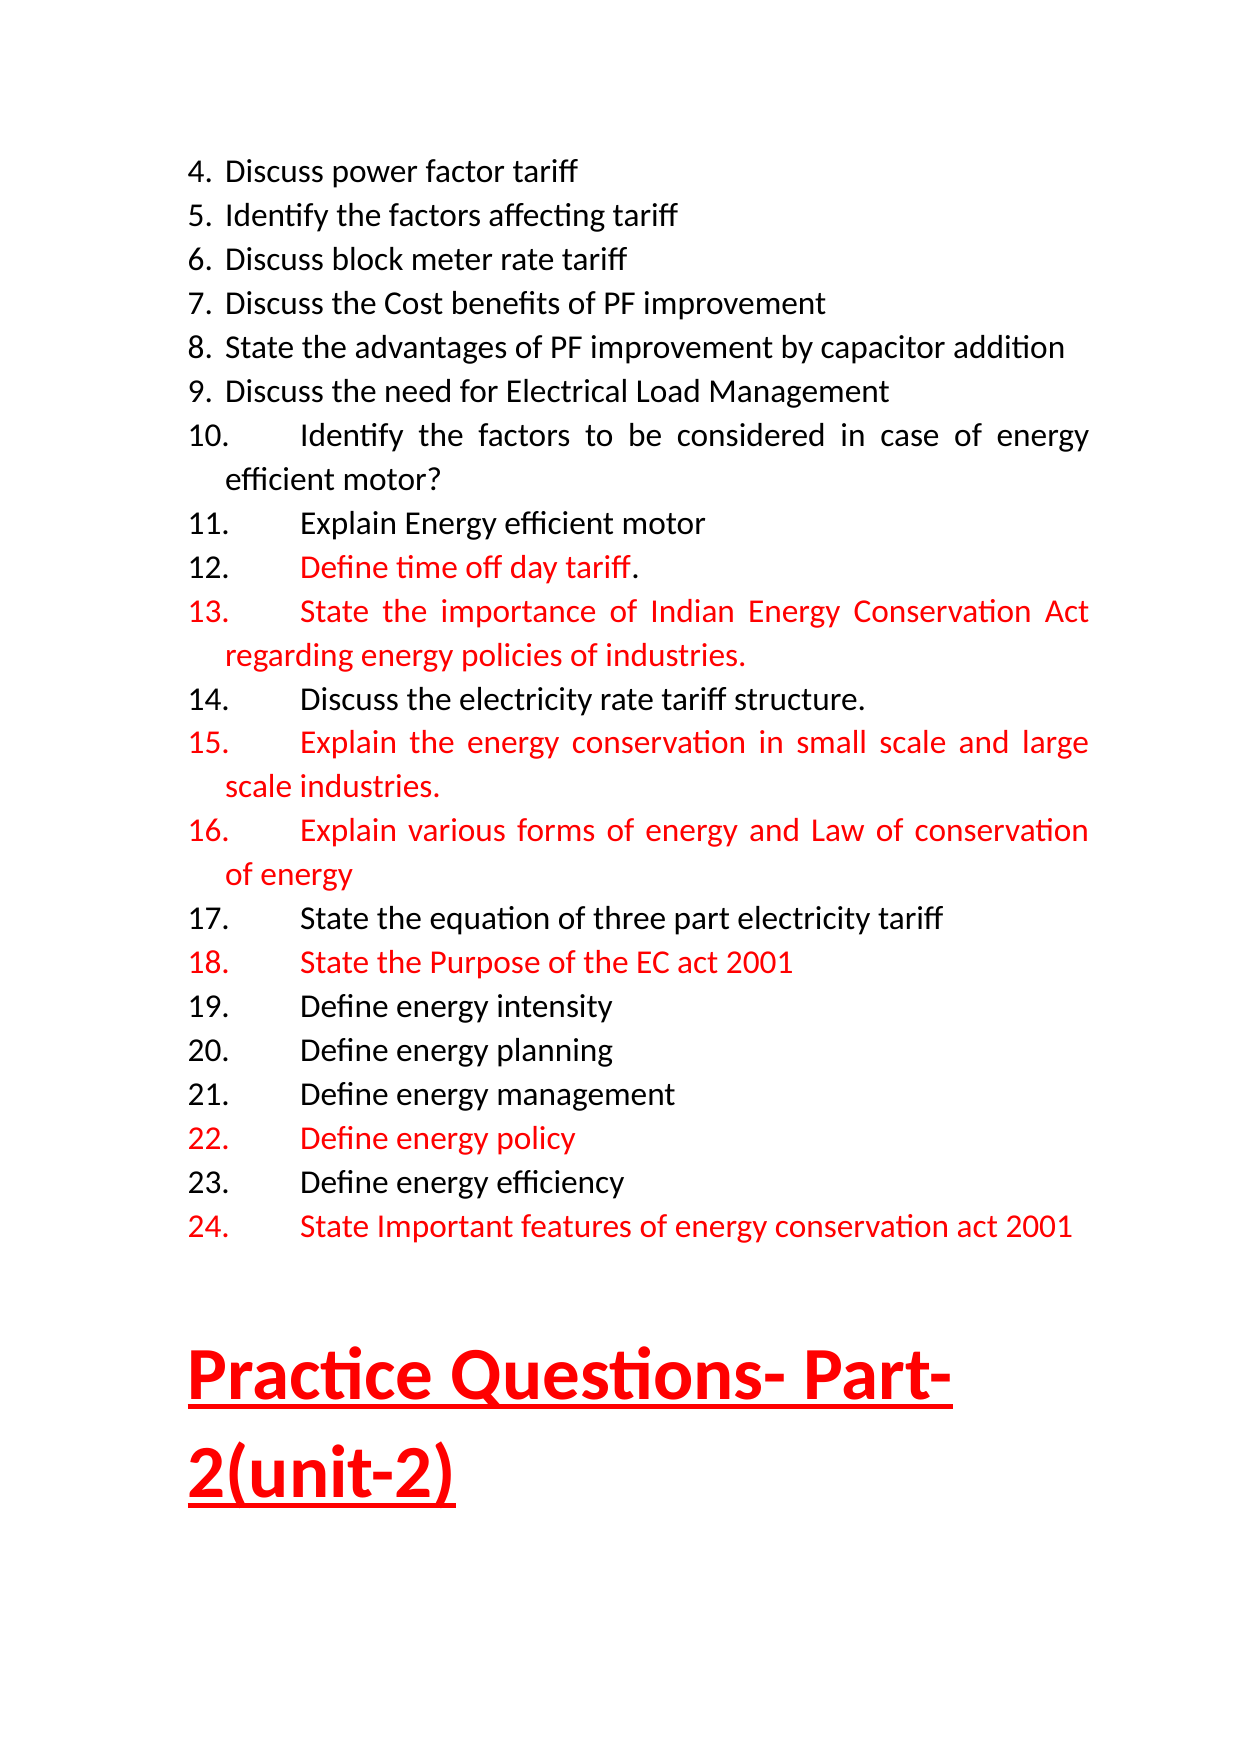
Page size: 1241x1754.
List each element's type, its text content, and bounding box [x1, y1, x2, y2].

list State the equation of three part electricity tariff [187, 897, 1090, 938]
list State the importance of Indian Energy Conservation Act regarding energy policies of industries. [187, 589, 1090, 674]
list Define energy policy [187, 1117, 1090, 1158]
list Discuss power factor tariff [187, 150, 1090, 191]
list Discuss block meter rate tariff [187, 238, 1090, 279]
list Define energy management [187, 1073, 1090, 1114]
list Define energy efficiency [187, 1161, 1090, 1202]
list Define time off day tariff. [187, 546, 1090, 586]
list Identify the factors affecting tariff [187, 194, 1090, 235]
list State the Purpose of the EC act 2001 [187, 941, 1090, 982]
list Discuss the need for Electrical Load Management [187, 370, 1090, 411]
list Define energy planning [187, 1029, 1090, 1070]
list Explain Energy efficient motor [187, 502, 1090, 542]
list Explain various forms of energy and Law of conservation of energy [187, 809, 1090, 894]
list Discuss the Cost benefits of PF improvement [187, 282, 1090, 323]
list Explain the energy conservation in small scale and large scale industries. [187, 721, 1090, 806]
list Define energy intensity [187, 985, 1090, 1026]
list State the advantages of PF improvement by capacitor addition [187, 326, 1090, 367]
list State Important features of energy conservation act 2001 [187, 1205, 1090, 1246]
list Identify the factors to be considered in case of energy efficient motor? [187, 414, 1090, 498]
list Discuss the electricity rate tariff structure. [187, 677, 1090, 718]
text Practice Questions- Part-2(unit-2) [187, 1326, 1090, 1517]
